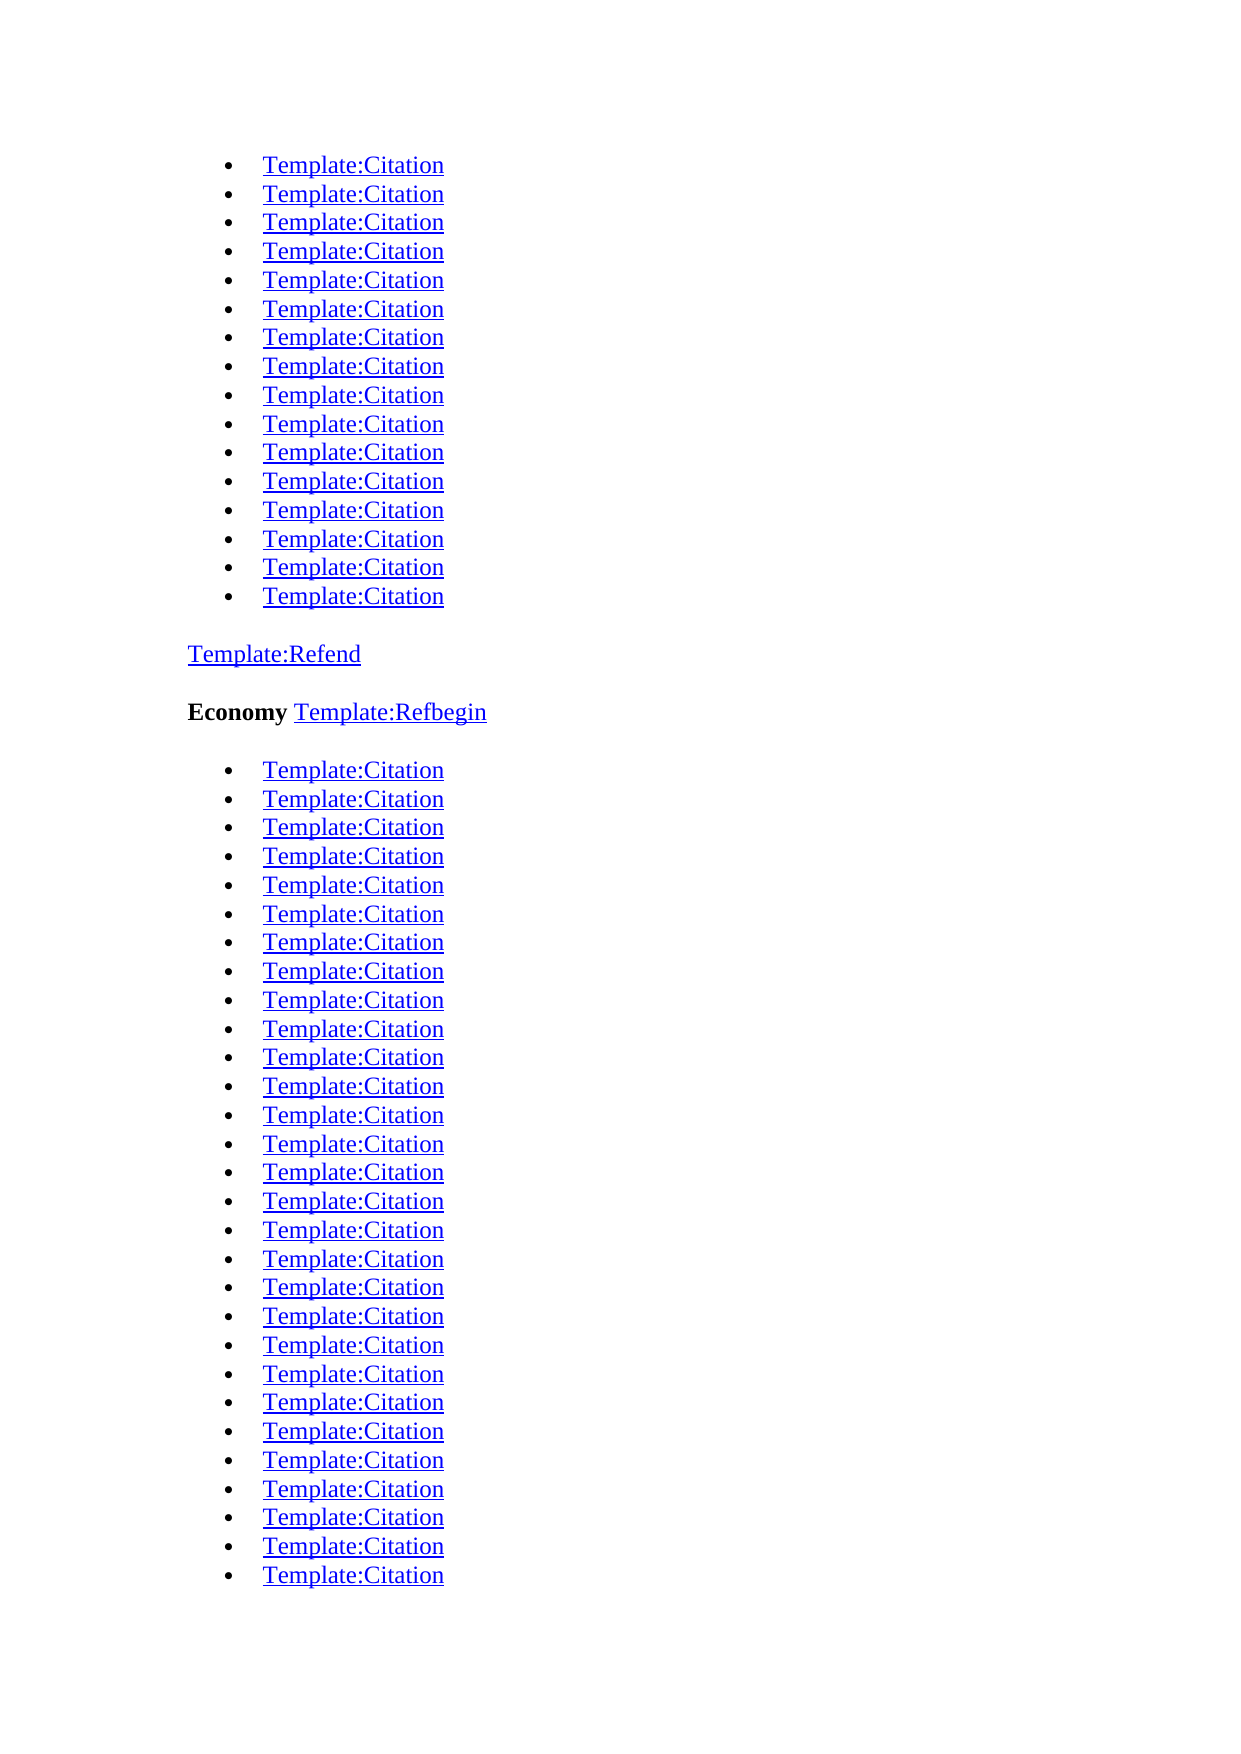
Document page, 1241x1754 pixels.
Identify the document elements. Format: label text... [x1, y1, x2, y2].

list Template:Citation [225, 755, 1053, 784]
list Template:Citation [225, 179, 1053, 207]
text Economy Template:Refbegin [187, 697, 1053, 726]
list Template:Citation [225, 294, 1053, 322]
list Template:Citation [225, 552, 1053, 581]
list Template:Citation [225, 380, 1053, 409]
list Template:Citation [225, 1157, 1053, 1186]
list Template:Citation [225, 524, 1053, 552]
list Template:Citation [225, 409, 1053, 437]
list Template:Citation [225, 1560, 1053, 1589]
list Template:Citation [225, 812, 1053, 841]
list Template:Citation [225, 581, 1053, 610]
list Template:Citation [225, 870, 1053, 899]
list Template:Citation [225, 1387, 1053, 1416]
list Template:Citation [225, 150, 1053, 179]
list Template:Citation [225, 899, 1053, 927]
list Template:Citation [225, 1416, 1053, 1445]
list Template:Citation [225, 956, 1053, 985]
list Template:Citation [225, 236, 1053, 265]
list Template:Citation [225, 1215, 1053, 1244]
list Template:Citation [225, 265, 1053, 294]
text Template:Refend [187, 639, 1053, 668]
list Template:Citation [225, 1129, 1053, 1157]
list Template:Citation [225, 1014, 1053, 1042]
list Template:Citation [225, 1071, 1053, 1100]
list Template:Citation [225, 1330, 1053, 1359]
list Template:Citation [225, 351, 1053, 380]
list Template:Citation [225, 1042, 1053, 1071]
list Template:Citation [225, 1531, 1053, 1560]
list Template:Citation [225, 841, 1053, 870]
list Template:Citation [225, 985, 1053, 1014]
list Template:Citation [225, 207, 1053, 236]
list Template:Citation [225, 1100, 1053, 1129]
list Template:Citation [225, 1445, 1053, 1474]
list Template:Citation [225, 437, 1053, 466]
list Template:Citation [225, 322, 1053, 351]
list Template:Citation [225, 466, 1053, 495]
list Template:Citation [225, 1301, 1053, 1330]
list Template:Citation [225, 1186, 1053, 1215]
list Template:Citation [225, 927, 1053, 956]
list Template:Citation [225, 784, 1053, 812]
list Template:Citation [225, 1272, 1053, 1301]
list Template:Citation [225, 1502, 1053, 1531]
list Template:Citation [225, 1244, 1053, 1272]
list Template:Citation [225, 1359, 1053, 1387]
list Template:Citation [225, 495, 1053, 524]
list Template:Citation [225, 1474, 1053, 1502]
